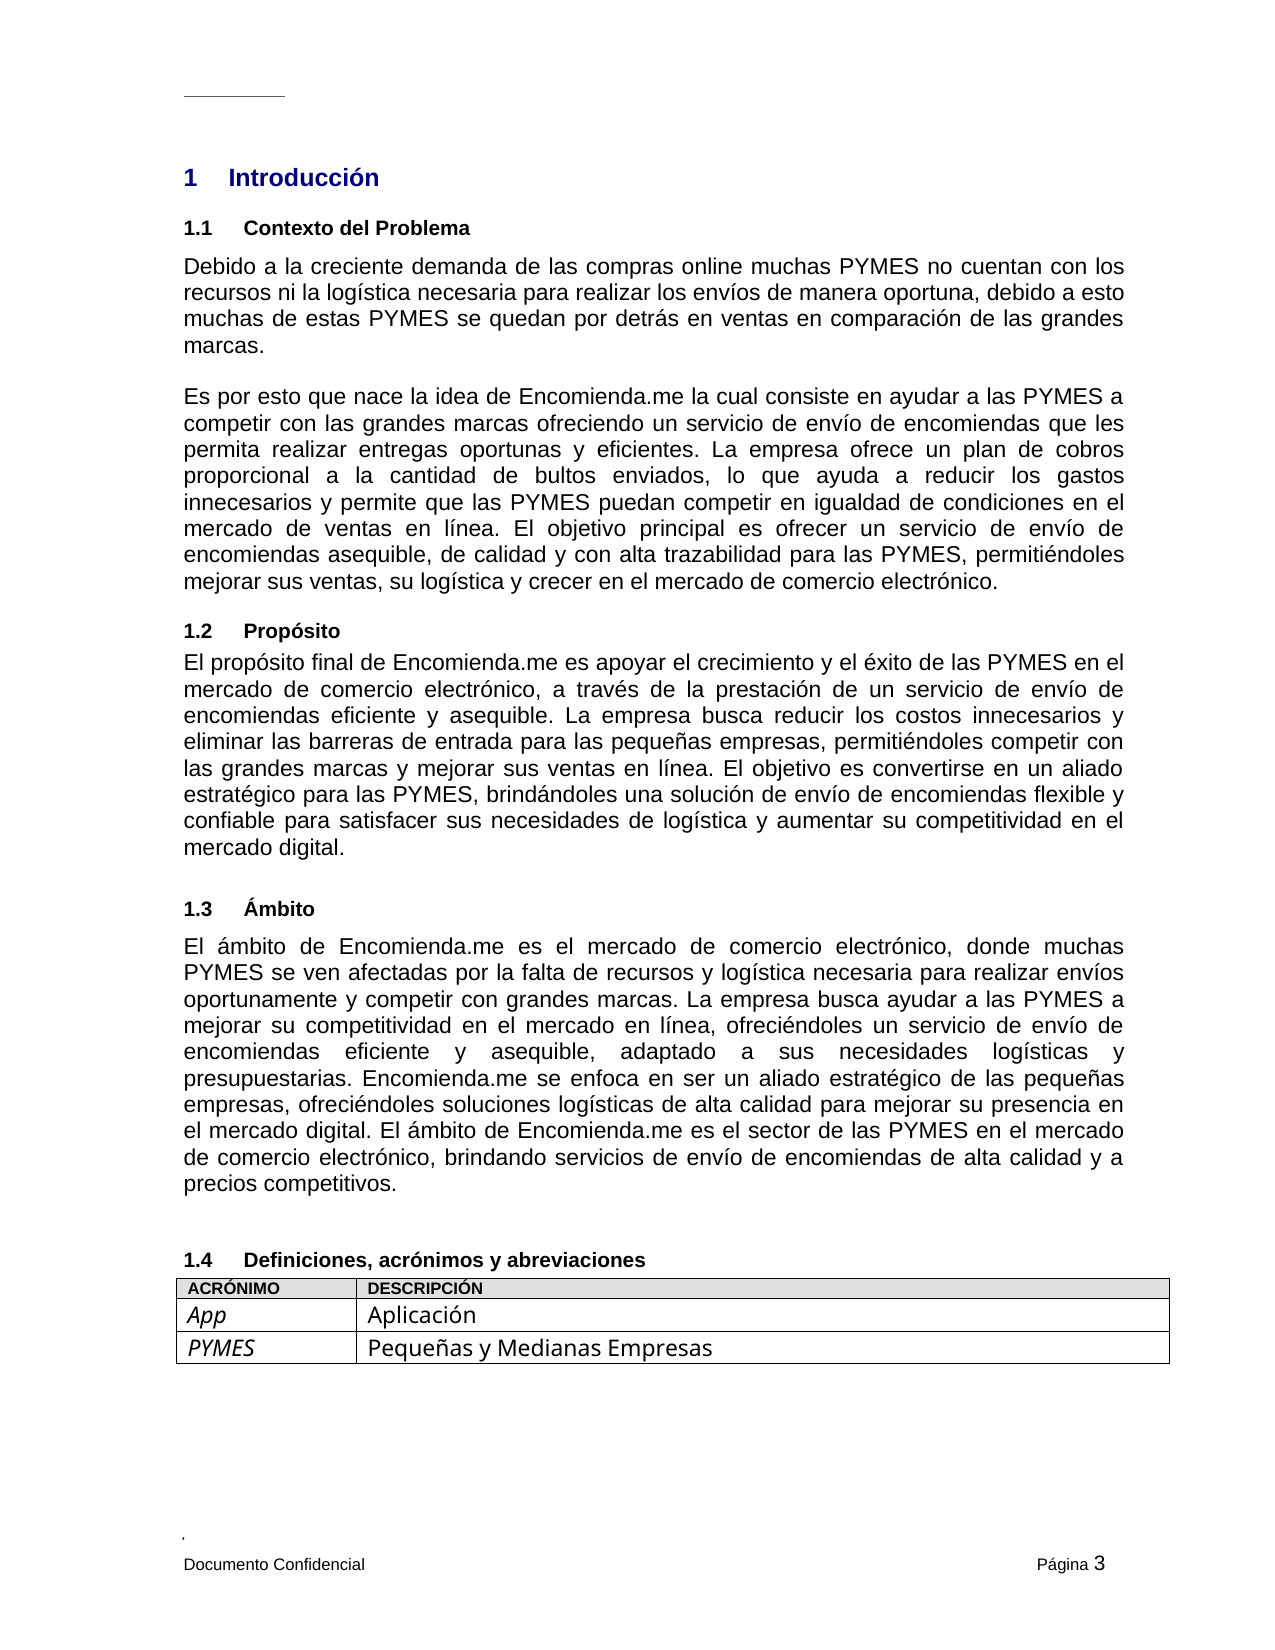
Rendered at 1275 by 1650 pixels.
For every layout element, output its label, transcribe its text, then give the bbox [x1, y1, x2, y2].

subtitle Introducción [183, 162, 1125, 191]
text Es por esto que nace la idea de Encomienda.me la cual consiste en ayudar a las PYMES a competir con las grandes marcas ofreciendo un servicio de envío de encomiendas que les permita realizar entregas oportunas y eficientes. La empresa ofrece un plan de cobros proporcional a la cantidad de bultos enviados, lo que ayuda a reducir los gastos innecesarios y permite que las PYMES puedan competir en igualdad de condiciones en el mercado de ventas en línea. El objetivo principal es ofrecer un servicio de envío de encomiendas asequible, de calidad y con alta trazabilidad para las PYMES, permitiéndoles mejorar sus ventas, su logística y crecer en el mercado de comercio electrónico. [183, 383, 1125, 594]
text El propósito final de Encomienda.me es apoyar el crecimiento y el éxito de las PYMES en el mercado de comercio electrónico, a través de la prestación de un servicio de envío de encomiendas eficiente y asequible. La empresa busca reducir los costos innecesarios y eliminar las barreras de entrada para las pequeñas empresas, permitiéndoles competir con las grandes marcas y mejorar sus ventas en línea. El objetivo es convertirse en un aliado estratégico para las PYMES, brindándoles una solución de envío de encomiendas flexible y confiable para satisfacer sus necesidades de logística y aumentar su competitividad en el mercado digital. [183, 649, 1125, 860]
subtitle Contexto del Problema [183, 216, 1125, 240]
table_cell PYMES [177, 1332, 356, 1363]
text El ámbito de Encomienda.me es el mercado de comercio electrónico, donde muchas PYMES se ven afectadas por la falta de recursos y logística necesaria para realizar envíos oportunamente y competir con grandes marcas. La empresa busca ayudar a las PYMES a mejorar su competitividad en el mercado en línea, ofreciéndoles un servicio de envío de encomiendas eficiente y asequible, adaptado a sus necesidades logísticas y presupuestarias. Encomienda.me se enfoca en ser un aliado estratégico de las pequeñas empresas, ofreciéndoles soluciones logísticas de alta calidad para mejorar su presencia en el mercado digital. El ámbito de Encomienda.me es el sector de las PYMES en el mercado de comercio electrónico, brindando servicios de envío de encomiendas de alta calidad y a precios competitivos. [183, 933, 1125, 1196]
text Debido a la creciente demanda de las compras online muchas PYMES no cuentan con los recursos ni la logística necesaria para realizar los envíos de manera oportuna, debido a esto muchas de estas PYMES se quedan por detrás en ventas en comparación de las grandes marcas. [183, 253, 1125, 358]
subtitle Propósito [183, 619, 1125, 643]
subtitle Ámbito [183, 896, 1125, 920]
subtitle Definiciones, acrónimos y abreviaciones [183, 1248, 1125, 1272]
table_header DESCRIPCIÓN [357, 1279, 1169, 1298]
table_cell App [177, 1299, 356, 1331]
table_header ACRÓNIMO [177, 1279, 356, 1298]
table_cell Aplicación [357, 1299, 1169, 1331]
table_cell Pequeñas y Medianas Empresas [357, 1332, 1169, 1363]
